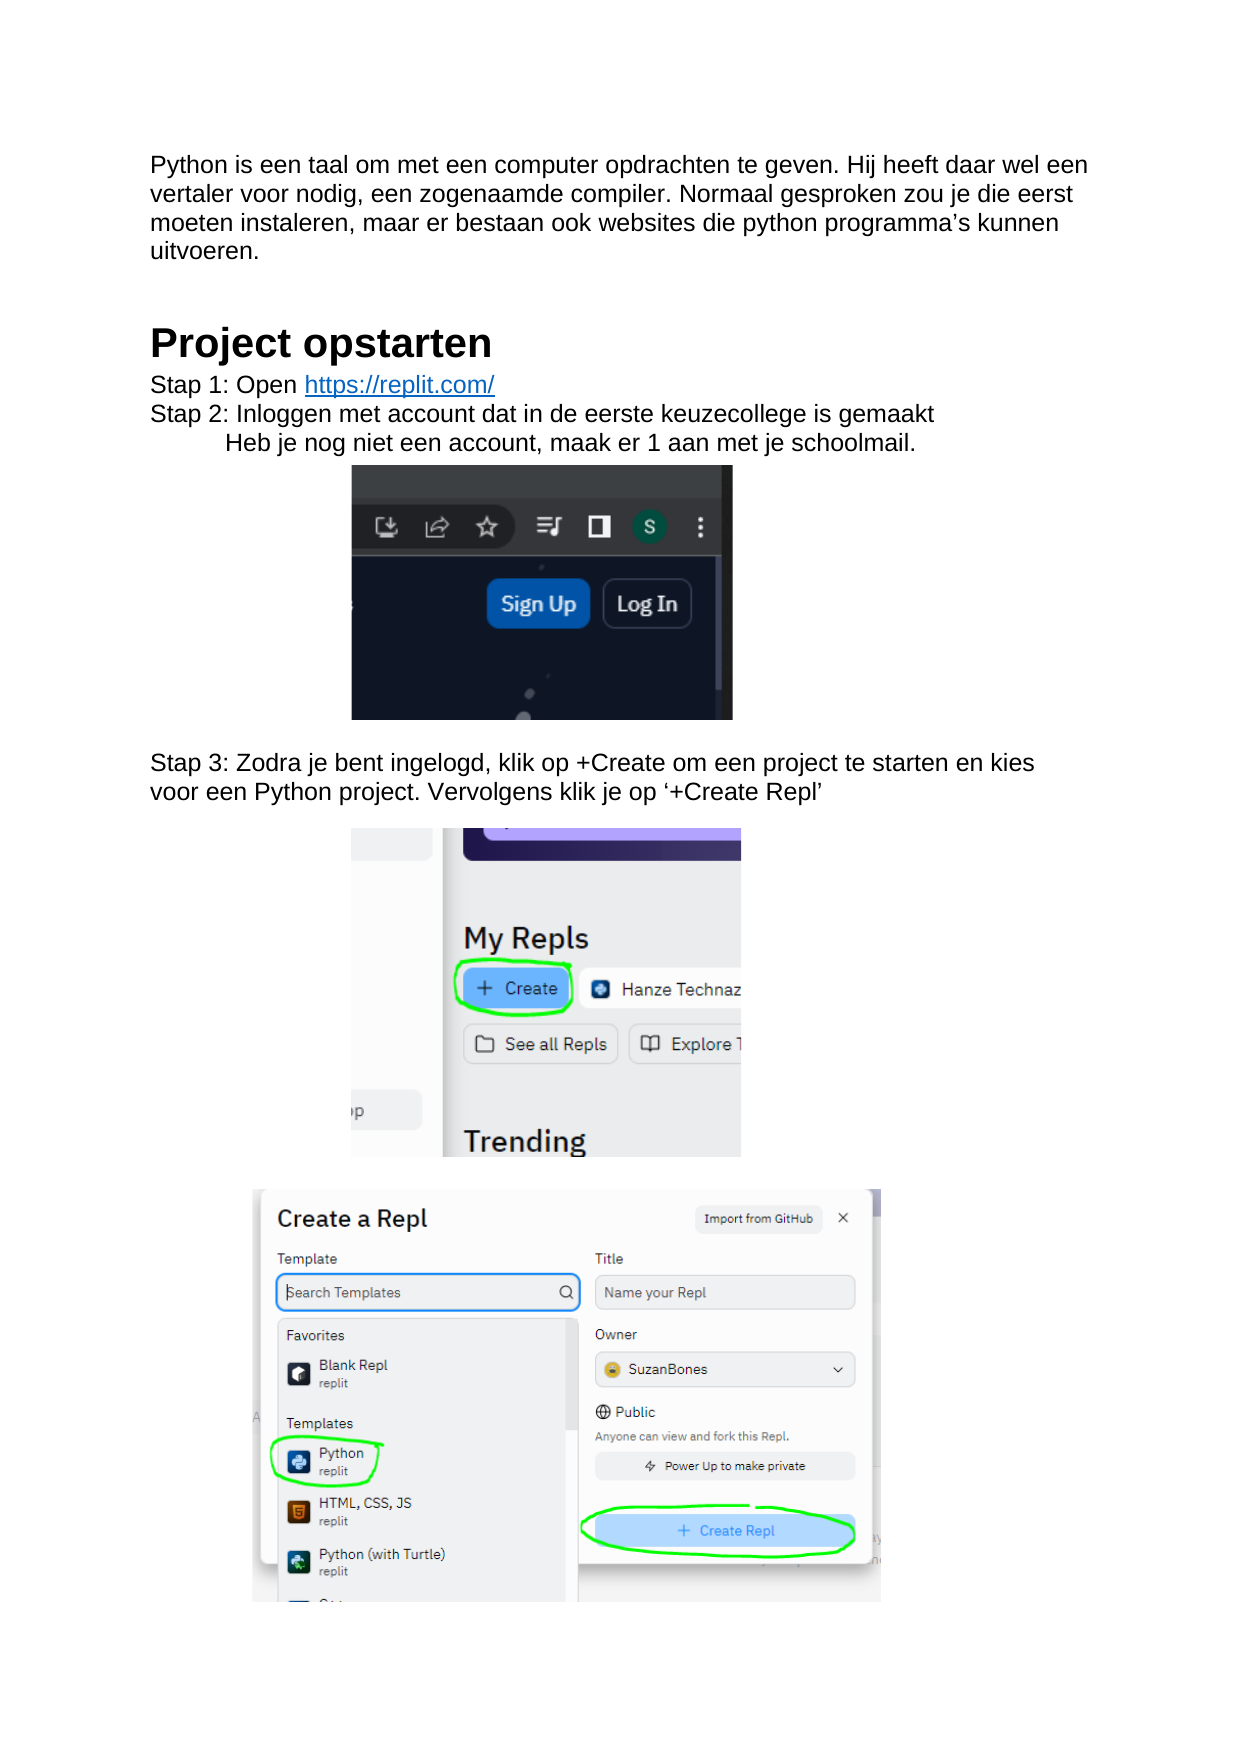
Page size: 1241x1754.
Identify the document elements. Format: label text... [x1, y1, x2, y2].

text Stap 2: Inloggen met account dat in de eerste keuzecollege is gemaakt [150, 399, 1090, 428]
picture [252, 1189, 881, 1602]
text Python is een taal om met een computer opdrachten te geven. Hij heeft daar wel een vertaler voor nodig, een zogenaamde compiler. Normaal gesproken zou je die eerst moeten instaleren, maar er bestaan ook websites die python programma’s kunnen uitvoeren. [150, 150, 1090, 265]
picture [351, 828, 742, 1157]
picture [351, 465, 733, 720]
text Heb je nog niet een account, maak er 1 aan met je schoolmail. [150, 428, 1090, 457]
subtitle Project opstarten [150, 319, 1090, 367]
text Stap 1: Open https://replit.com/ [150, 370, 1090, 399]
